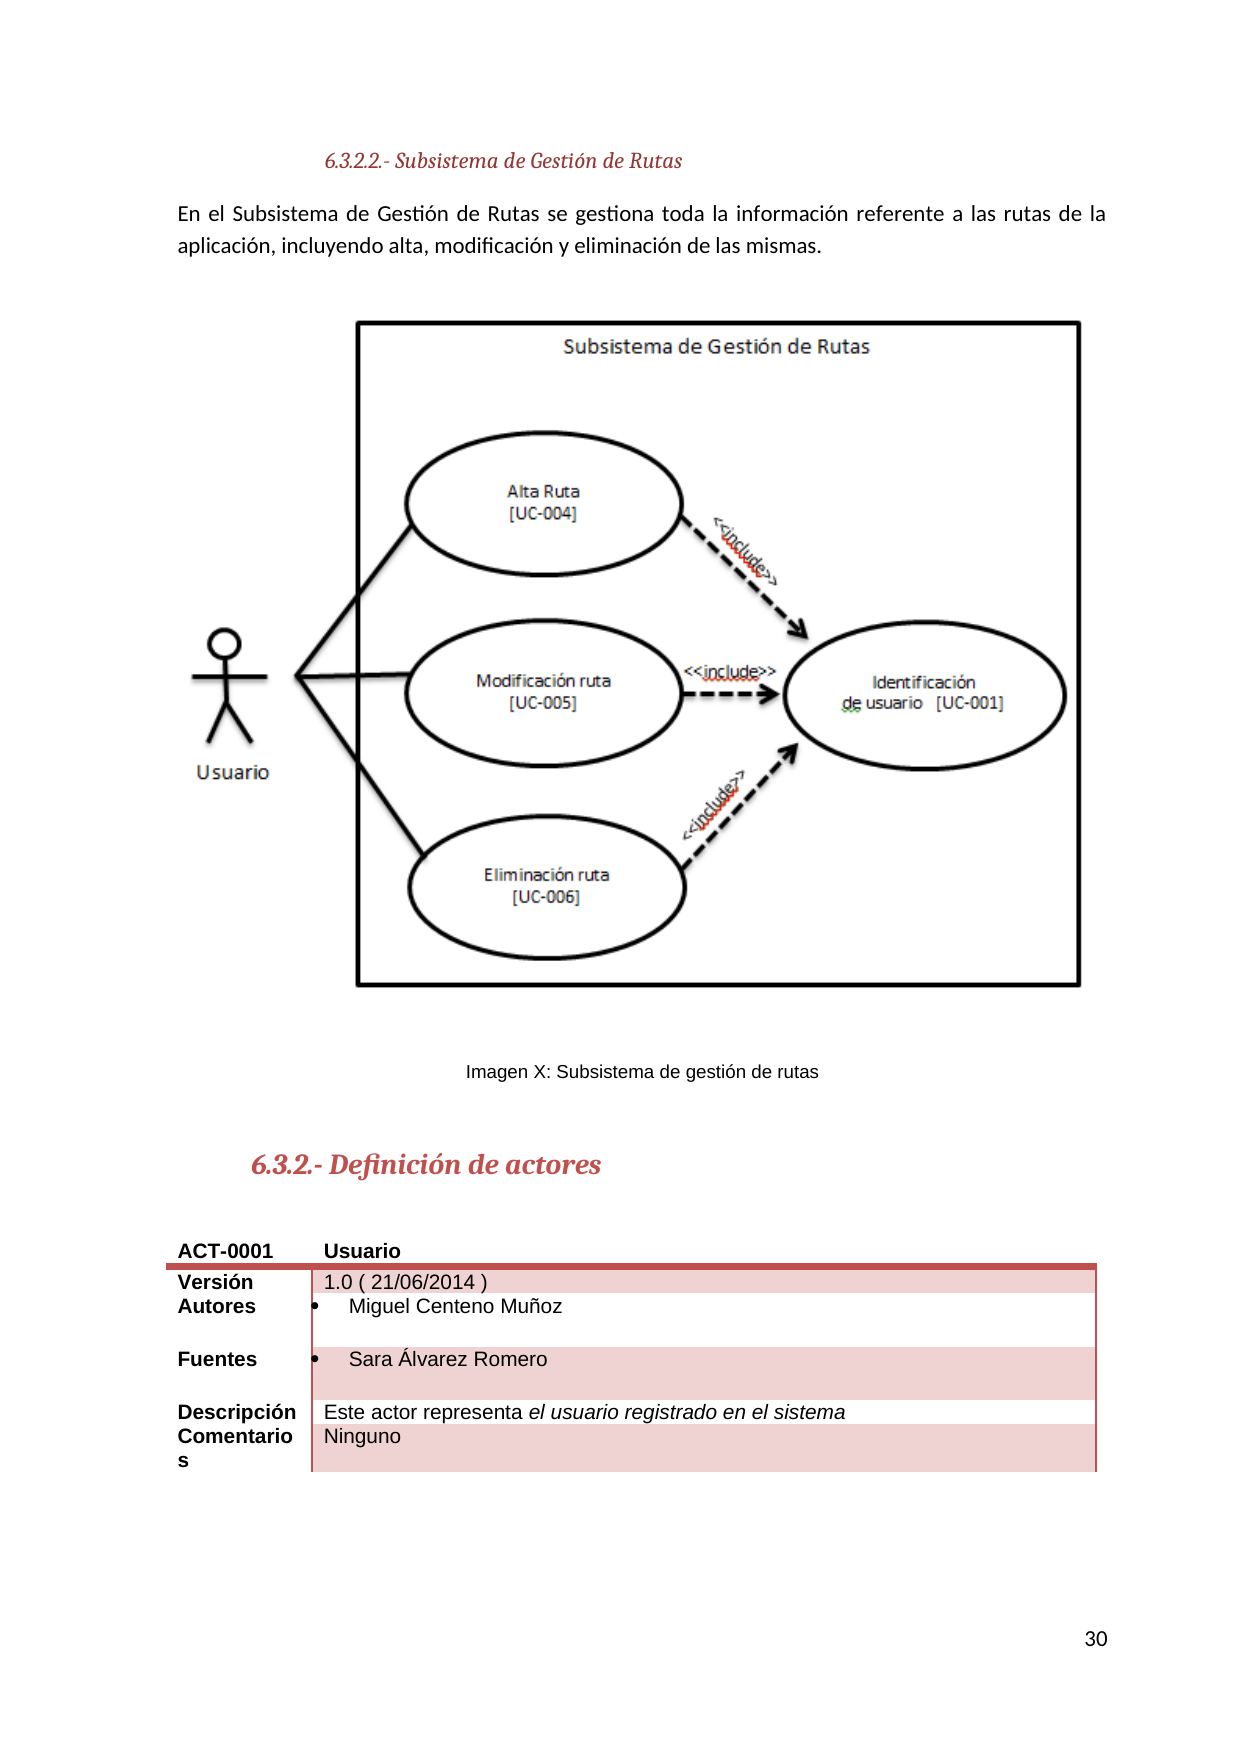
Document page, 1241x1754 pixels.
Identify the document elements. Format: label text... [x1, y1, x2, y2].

table_cell 1.0 ( 21/06/2014 ) [313, 1270, 1095, 1293]
table_cell Miguel Centeno Muñoz [313, 1294, 1095, 1347]
table_cell Ninguno [313, 1424, 1095, 1472]
table_cell Fuentes [166, 1347, 311, 1400]
table_cell Comentarios [166, 1424, 311, 1472]
subtitle 6.3.2.- Definición de actores [177, 1148, 1107, 1181]
text En el Subsistema de Gestión de Rutas se gestiona toda la información referente a las rutas de la aplicación, incluyendo alta, modificación y eliminación de las mismas. [177, 199, 1107, 259]
table_header ACT-0001 [166, 1239, 312, 1263]
table_cell Autores [166, 1294, 311, 1347]
table_header Usuario [312, 1239, 1096, 1263]
table_cell Versión [166, 1270, 311, 1293]
picture [187, 310, 1094, 995]
table_cell Descripción [166, 1400, 311, 1424]
table_cell Este actor representa el usuario registrado en el sistema [313, 1400, 1095, 1424]
subtitle 6.3.2.2.- Subsistema de Gestión de Rutas [251, 148, 1107, 174]
table_cell Sara Álvarez Romero [313, 1347, 1095, 1400]
